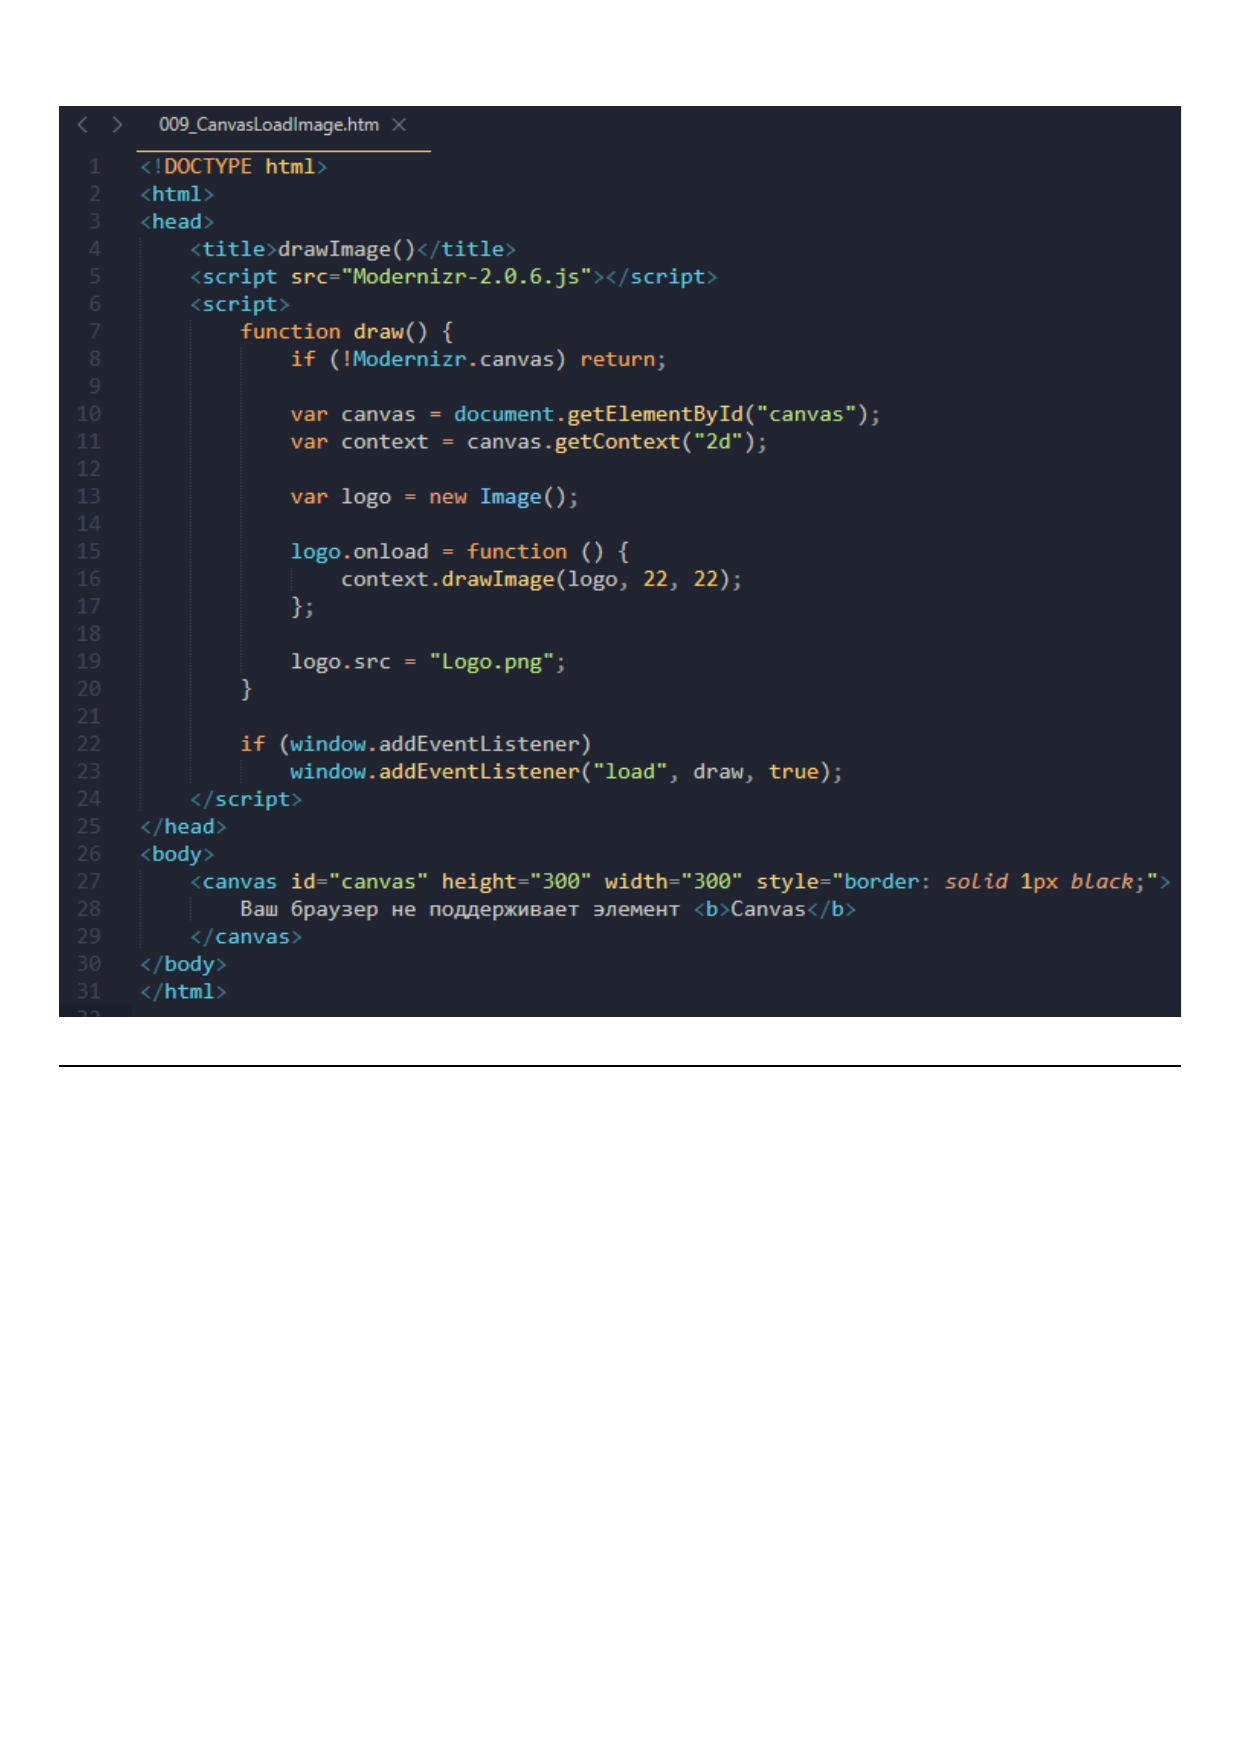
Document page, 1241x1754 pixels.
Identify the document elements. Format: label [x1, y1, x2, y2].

picture [59, 106, 1182, 1017]
